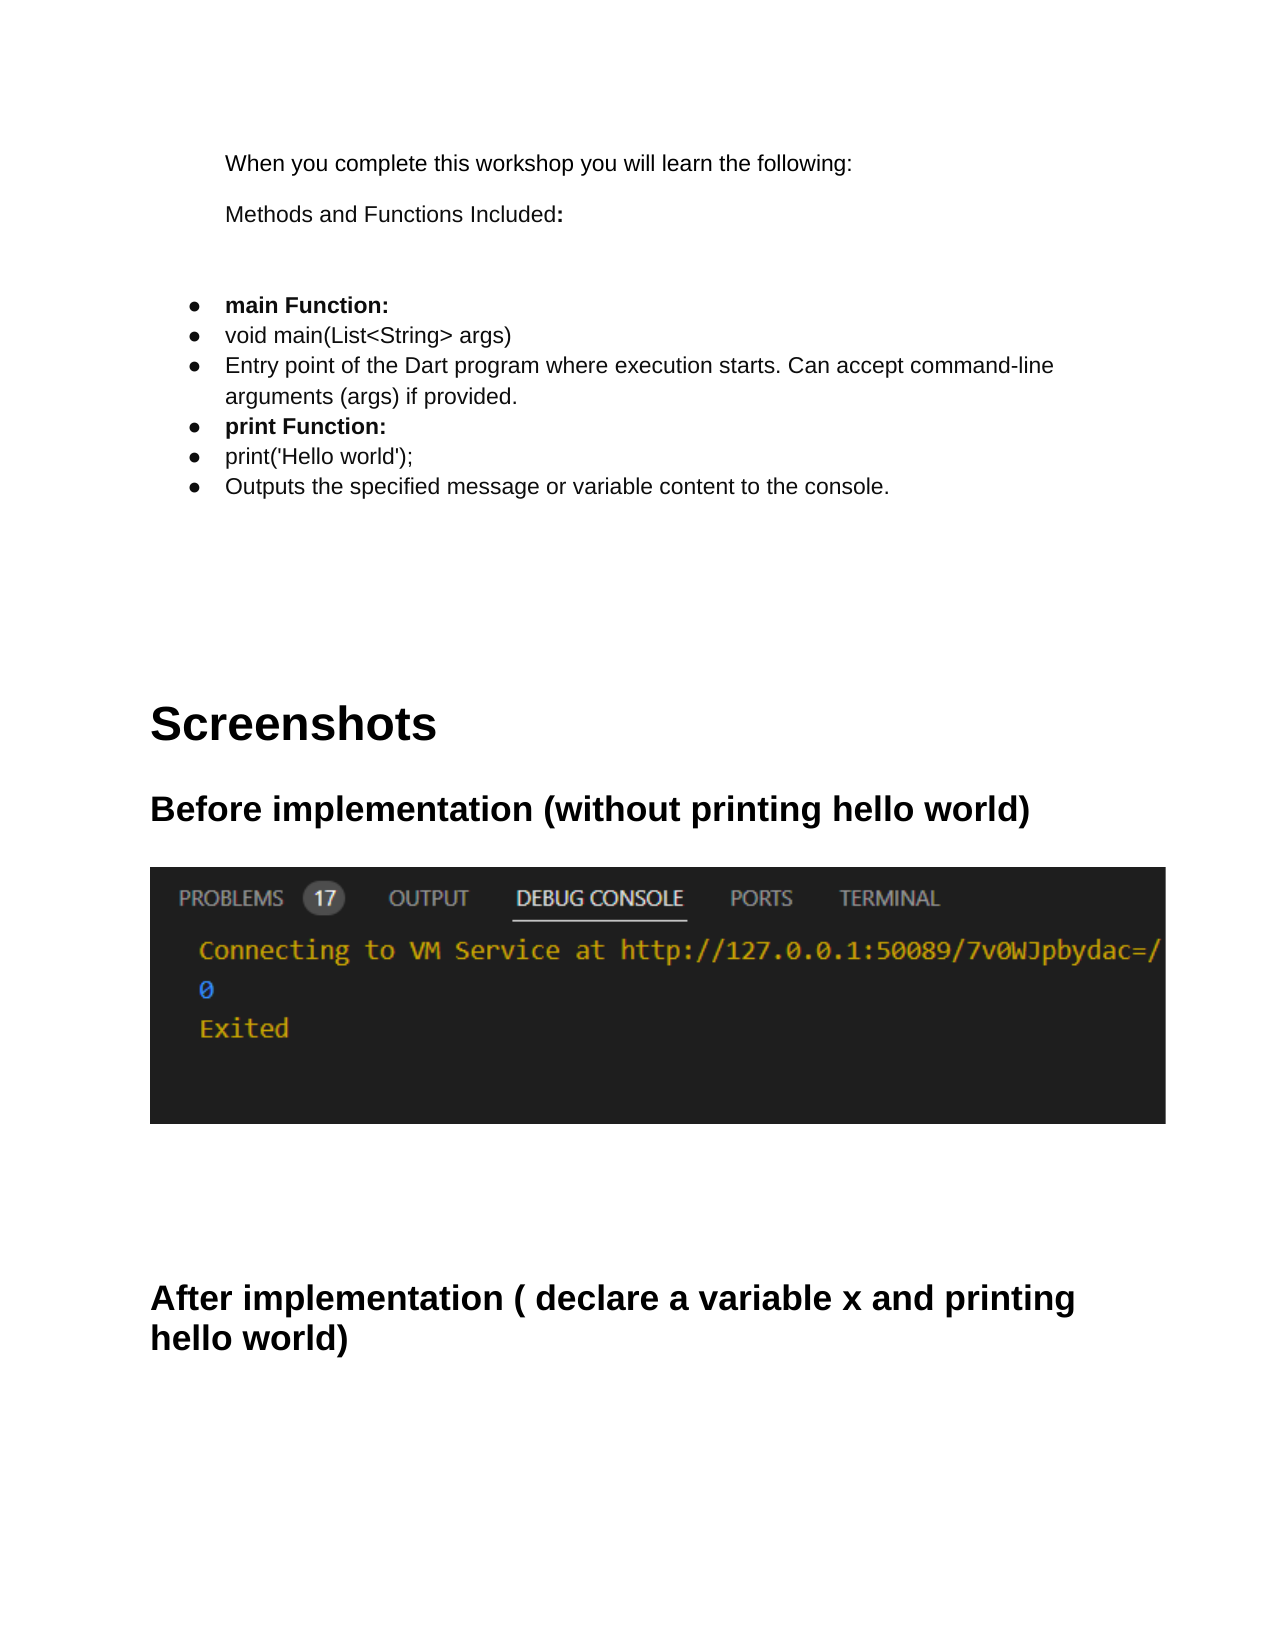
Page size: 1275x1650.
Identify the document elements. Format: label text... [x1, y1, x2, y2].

text When you complete this workshop you will learn the following: [225, 150, 1125, 176]
list Outputs the specified message or variable content to the console. [187, 473, 1125, 499]
picture [150, 867, 1166, 1124]
subtitle After implementation ( declare a variable x and printing hello world) [150, 1277, 1125, 1358]
list void main(List<String> args) [187, 322, 1125, 348]
subtitle Before implementation (without printing hello world) [150, 788, 1125, 829]
list print('Hello world'); [187, 443, 1125, 469]
list Entry point of the Dart program where execution starts. Can accept command-line arguments (args) if provided. [187, 352, 1125, 409]
list print Function: [187, 413, 1125, 439]
subtitle Screenshots [150, 695, 1125, 751]
list main Function: [187, 292, 1125, 318]
text Methods and Functions Included: [225, 201, 1125, 228]
